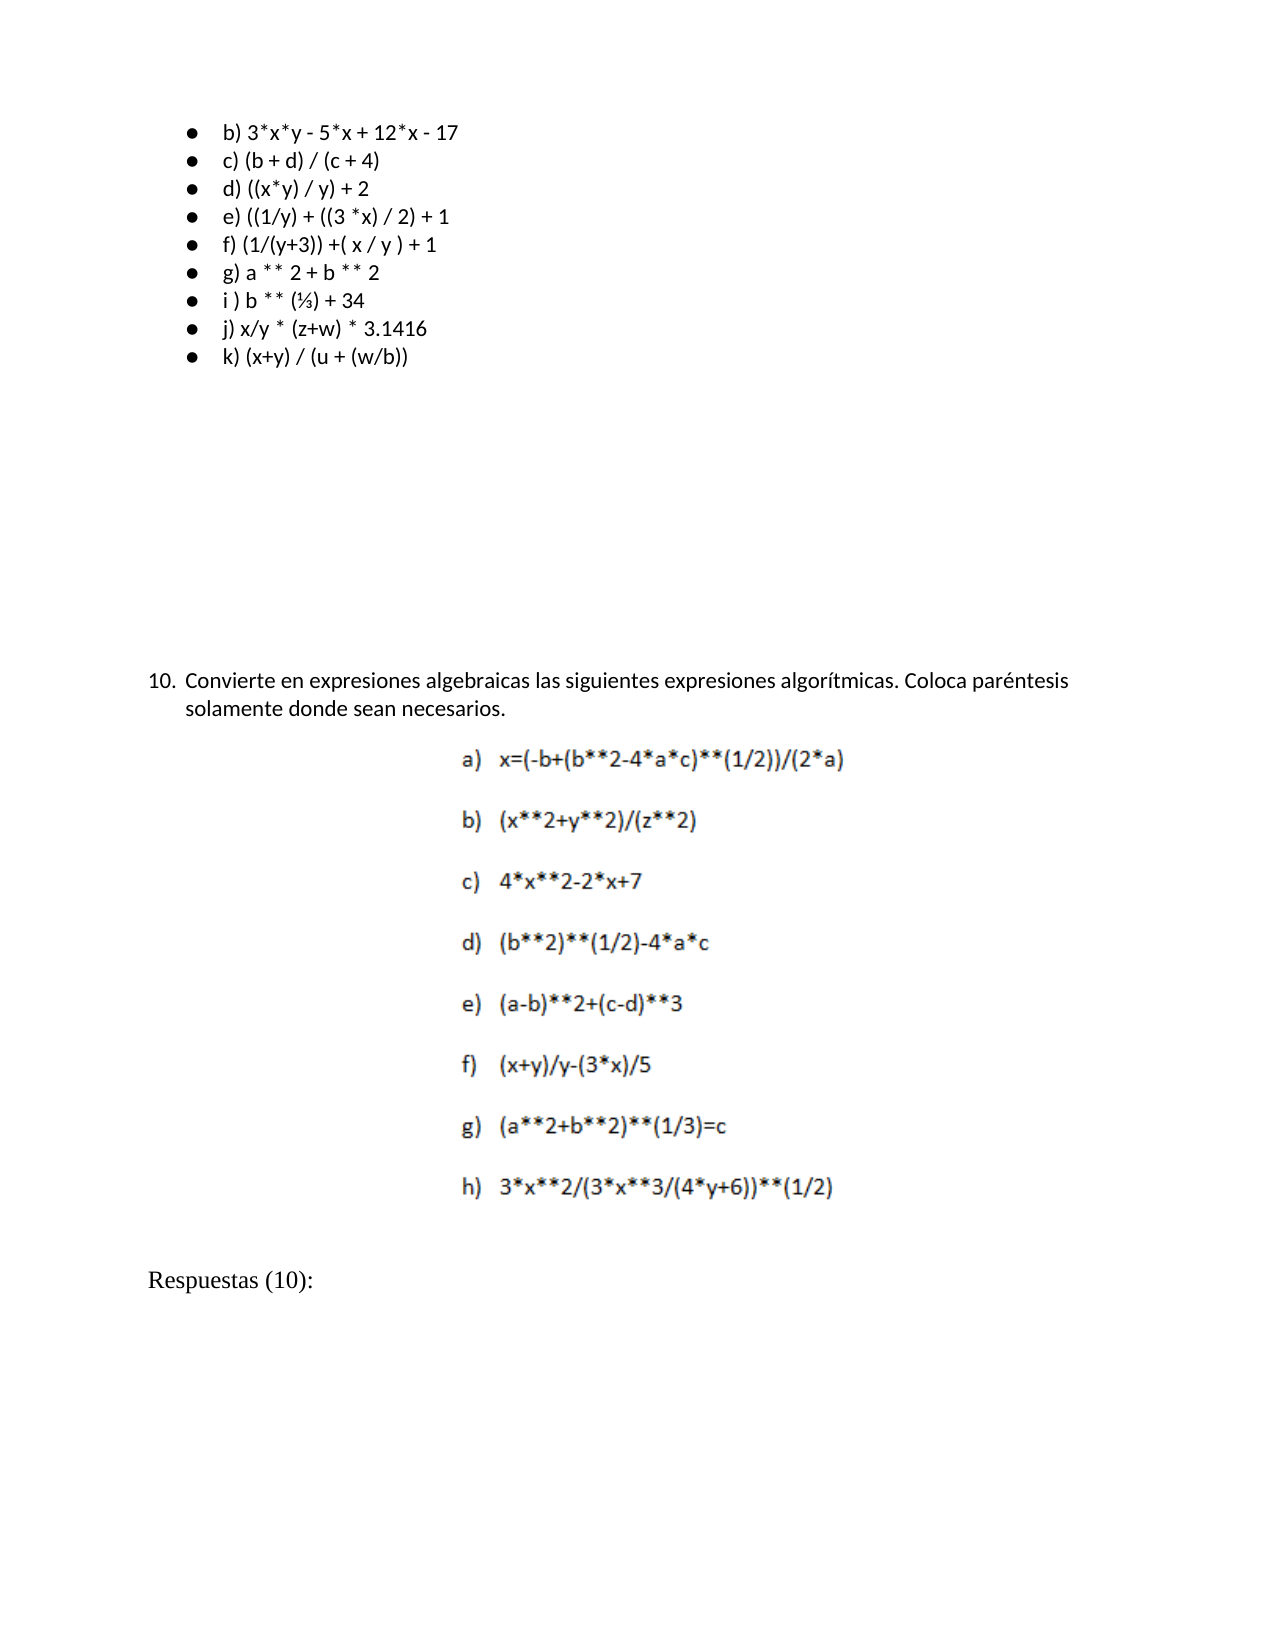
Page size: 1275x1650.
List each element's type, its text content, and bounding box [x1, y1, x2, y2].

list b) 3*x*y - 5*x + 12*x - 17 [185, 118, 1157, 146]
list c) (b + d) / (c + 4) [185, 146, 1157, 174]
list i ) b ** (⅓) + 34 [185, 286, 1157, 314]
picture [451, 735, 854, 1212]
text Respuestas (10): [148, 1265, 1157, 1294]
list f) (1/(y+3)) +( x / y ) + 1 [185, 230, 1157, 258]
list Convierte en expresiones algebraicas las siguientes expresiones algorítmicas. Coloca paréntesis solamente donde sean necesarios. [148, 666, 1157, 722]
list k) (x+y) / (u + (w/b)) [185, 342, 1157, 370]
list g) a ** 2 + b ** 2 [185, 258, 1157, 286]
list d) ((x*y) / y) + 2 [185, 174, 1157, 202]
list j) x/y * (z+w) * 3.1416 [185, 314, 1157, 342]
list e) ((1/y) + ((3 *x) / 2) + 1 [185, 202, 1157, 230]
